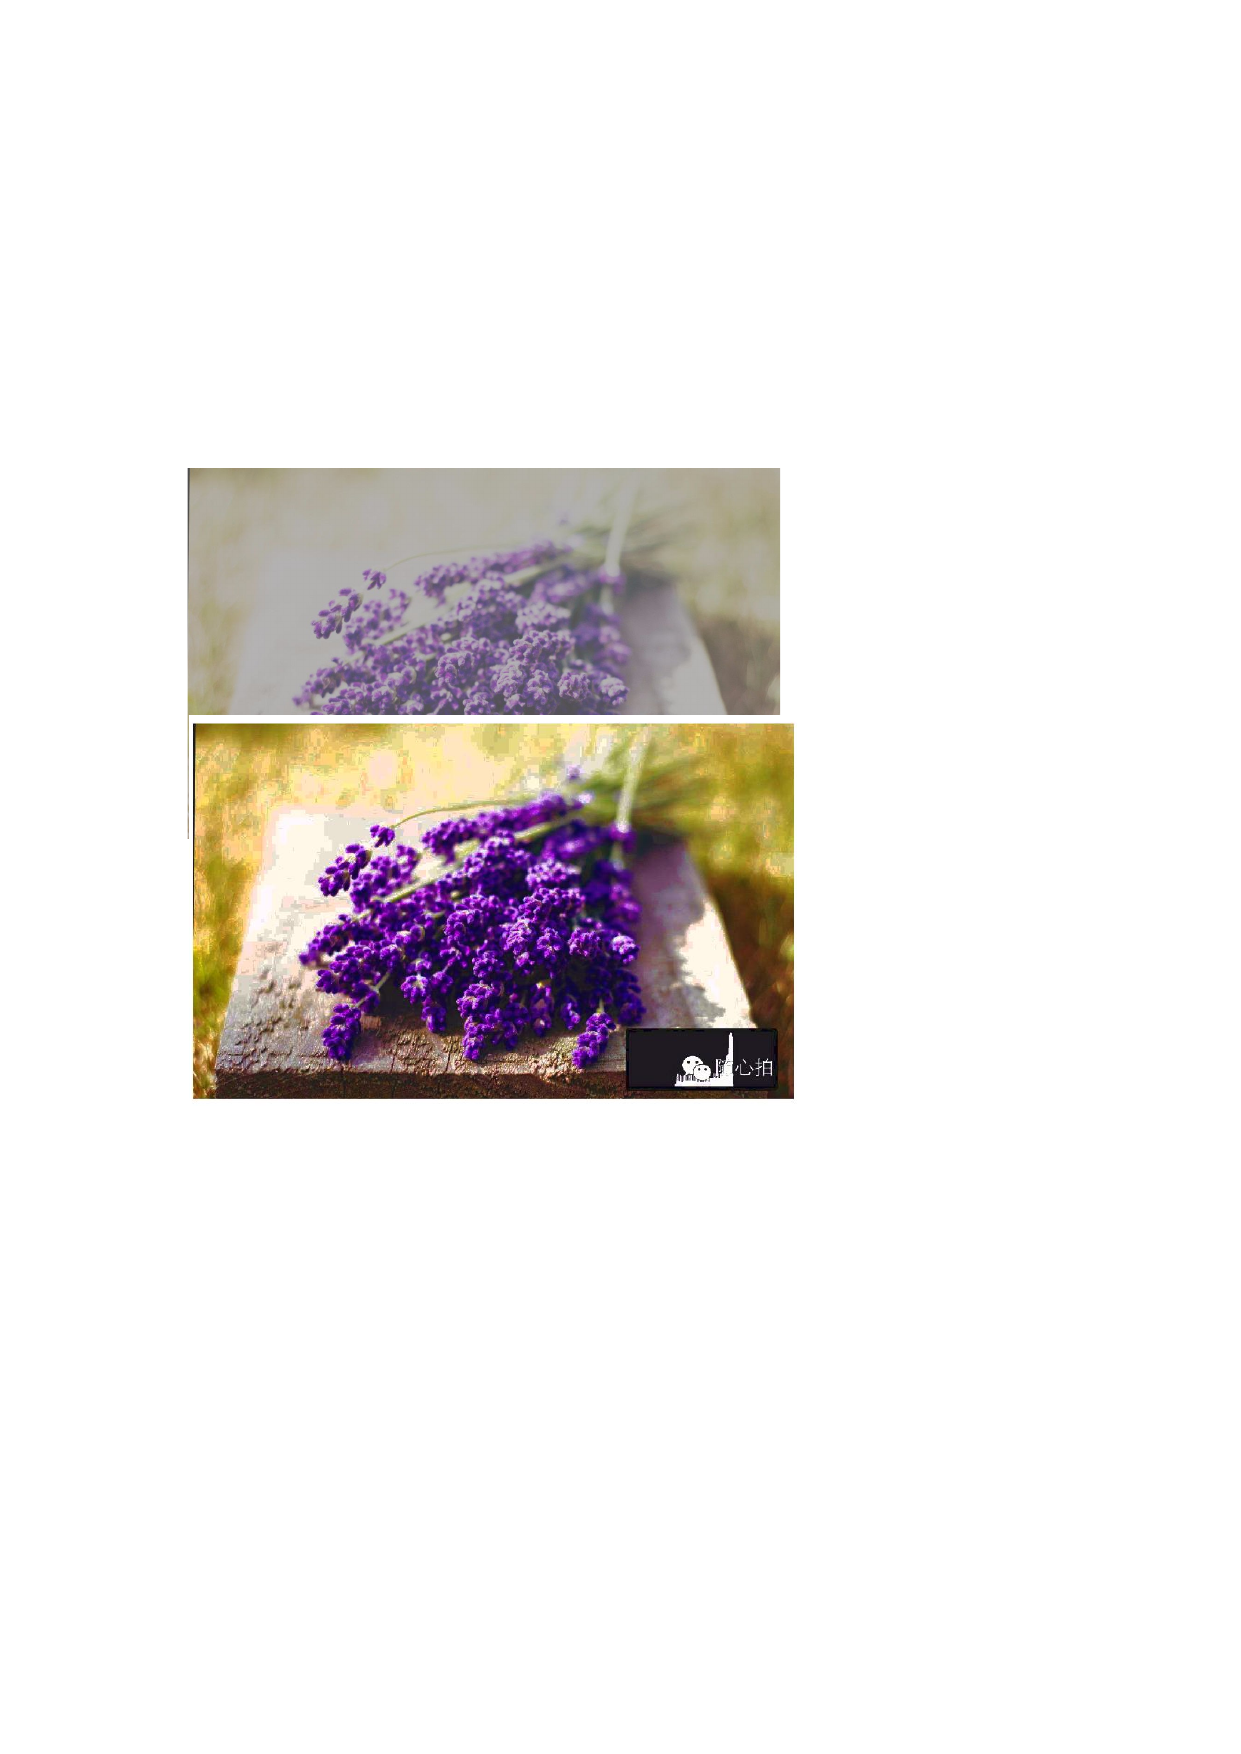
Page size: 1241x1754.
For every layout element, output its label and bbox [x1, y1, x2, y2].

picture [187, 468, 798, 1106]
